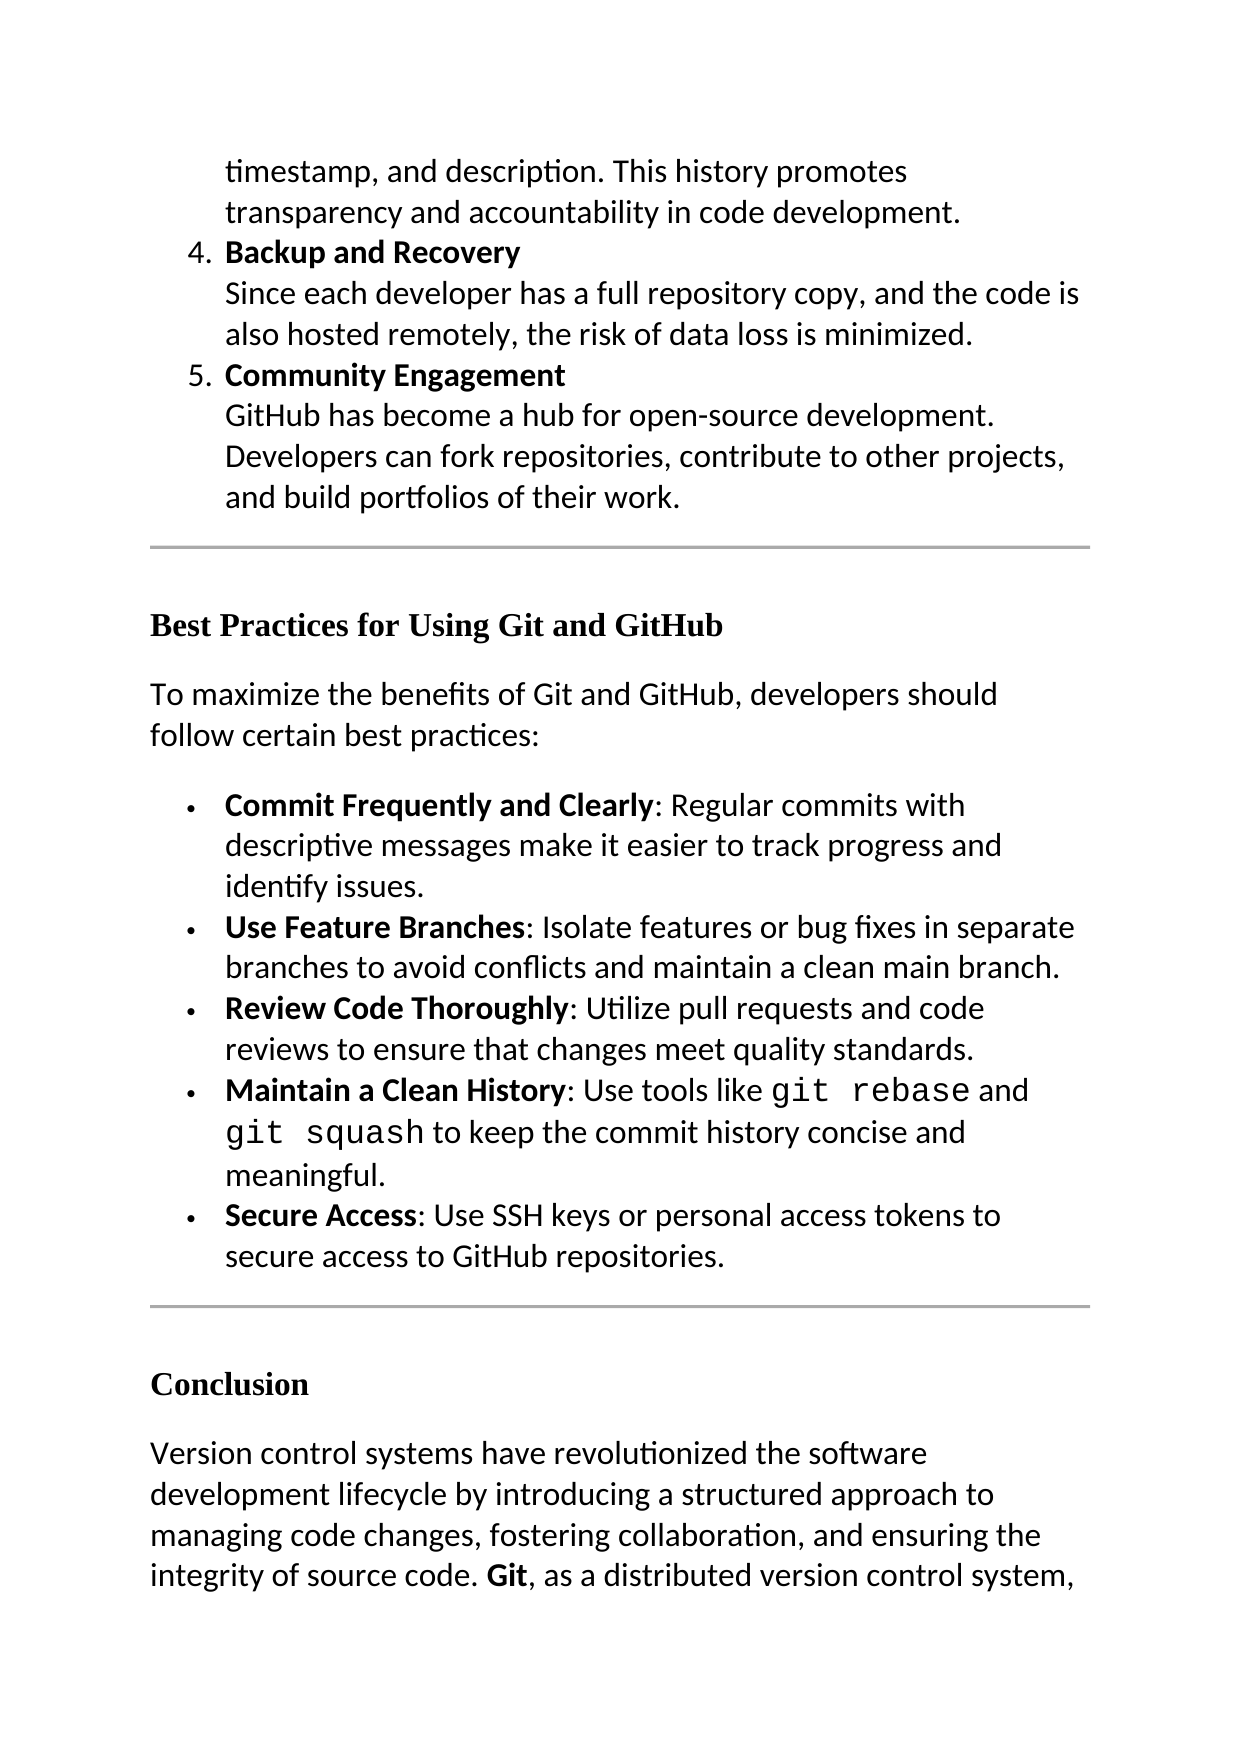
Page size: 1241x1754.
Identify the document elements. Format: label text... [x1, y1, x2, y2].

list Community Engagement GitHub has become a hub for open-source development. Developers can fork repositories, contribute to other projects, and build portfolios of their work. [187, 354, 1090, 517]
subtitle Best Practices for Using Git and GitHub [150, 605, 1090, 644]
subtitle Conclusion [150, 1365, 1090, 1403]
text To maximize the benefits of Git and GitHub, developers should follow certain best practices: [150, 673, 1090, 754]
list Review Code Thoroughly: Utilize pull requests and code reviews to ensure that changes meet quality standards. [187, 987, 1090, 1069]
list Use Feature Branches: Isolate features or bug fixes in separate branches to avoid conflicts and maintain a clean main branch. [187, 906, 1090, 987]
list Maintain a Clean History: Use tools like git rebase and git squash to keep the commit history concise and meaningful. [187, 1069, 1090, 1194]
list Secure Access: Use SSH keys or personal access tokens to secure access to GitHub repositories. [187, 1194, 1090, 1276]
list Commit Frequently and Clearly: Regular commits with descriptive messages make it easier to track progress and identify issues. [187, 783, 1090, 906]
list Backup and Recovery Since each developer has a full repository copy, and the code is also hosted remotely, the risk of data loss is minimized. [187, 231, 1090, 354]
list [187, 150, 1090, 231]
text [150, 1432, 1090, 1595]
